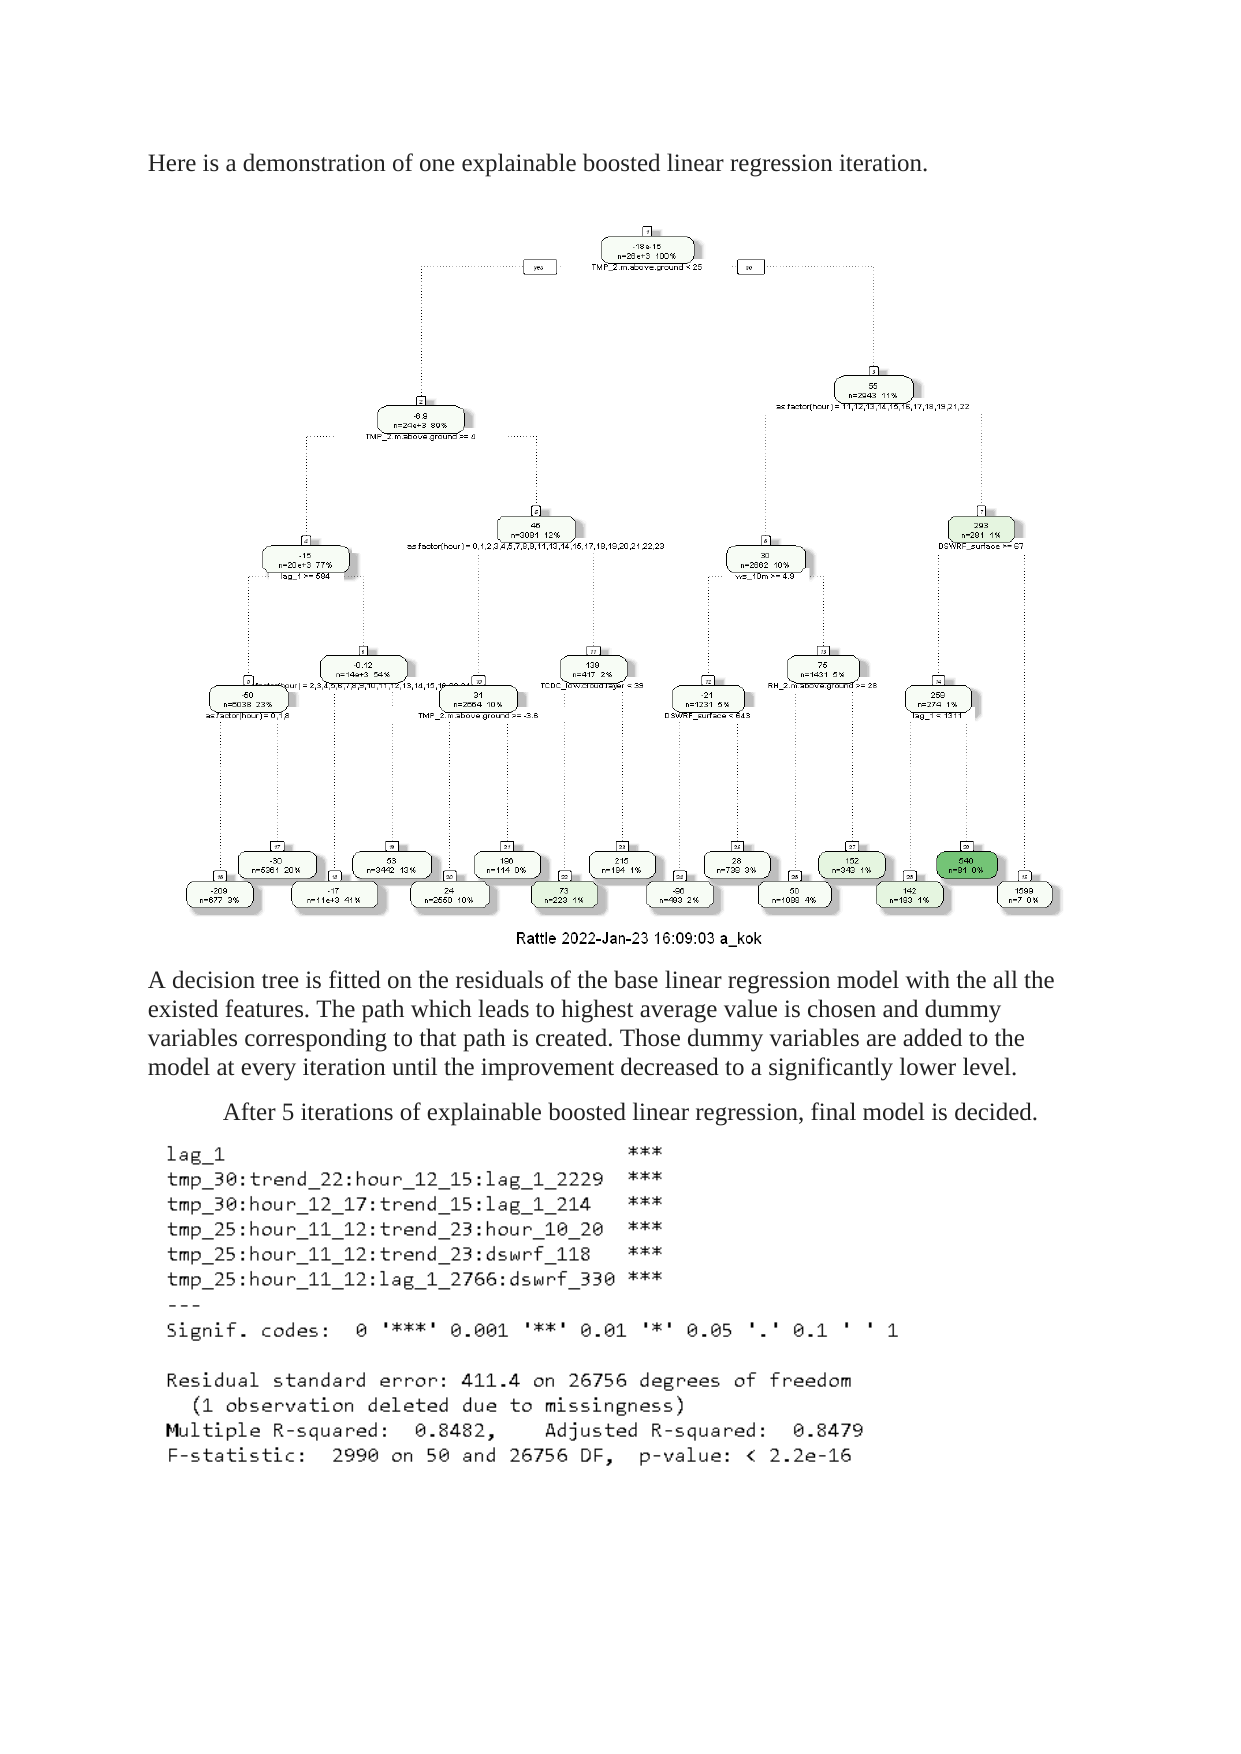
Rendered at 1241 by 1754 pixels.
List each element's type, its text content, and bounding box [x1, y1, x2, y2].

picture [147, 192, 1093, 949]
text A decision tree is fitted on the residuals of the base linear regression model with the all the existed features. The path which leads to highest average value is chosen and dummy variables corresponding to that path is created. Those dummy variables are added to the model at every iteration until the improvement decreased to a significantly lower level. [148, 965, 1093, 1080]
picture [147, 1142, 919, 1479]
text After 5 iterations of explainable boosted linear regression, final model is decided. [148, 1097, 1093, 1126]
text Here is a demonstration of one explainable boosted linear regression iteration. [148, 148, 1093, 176]
